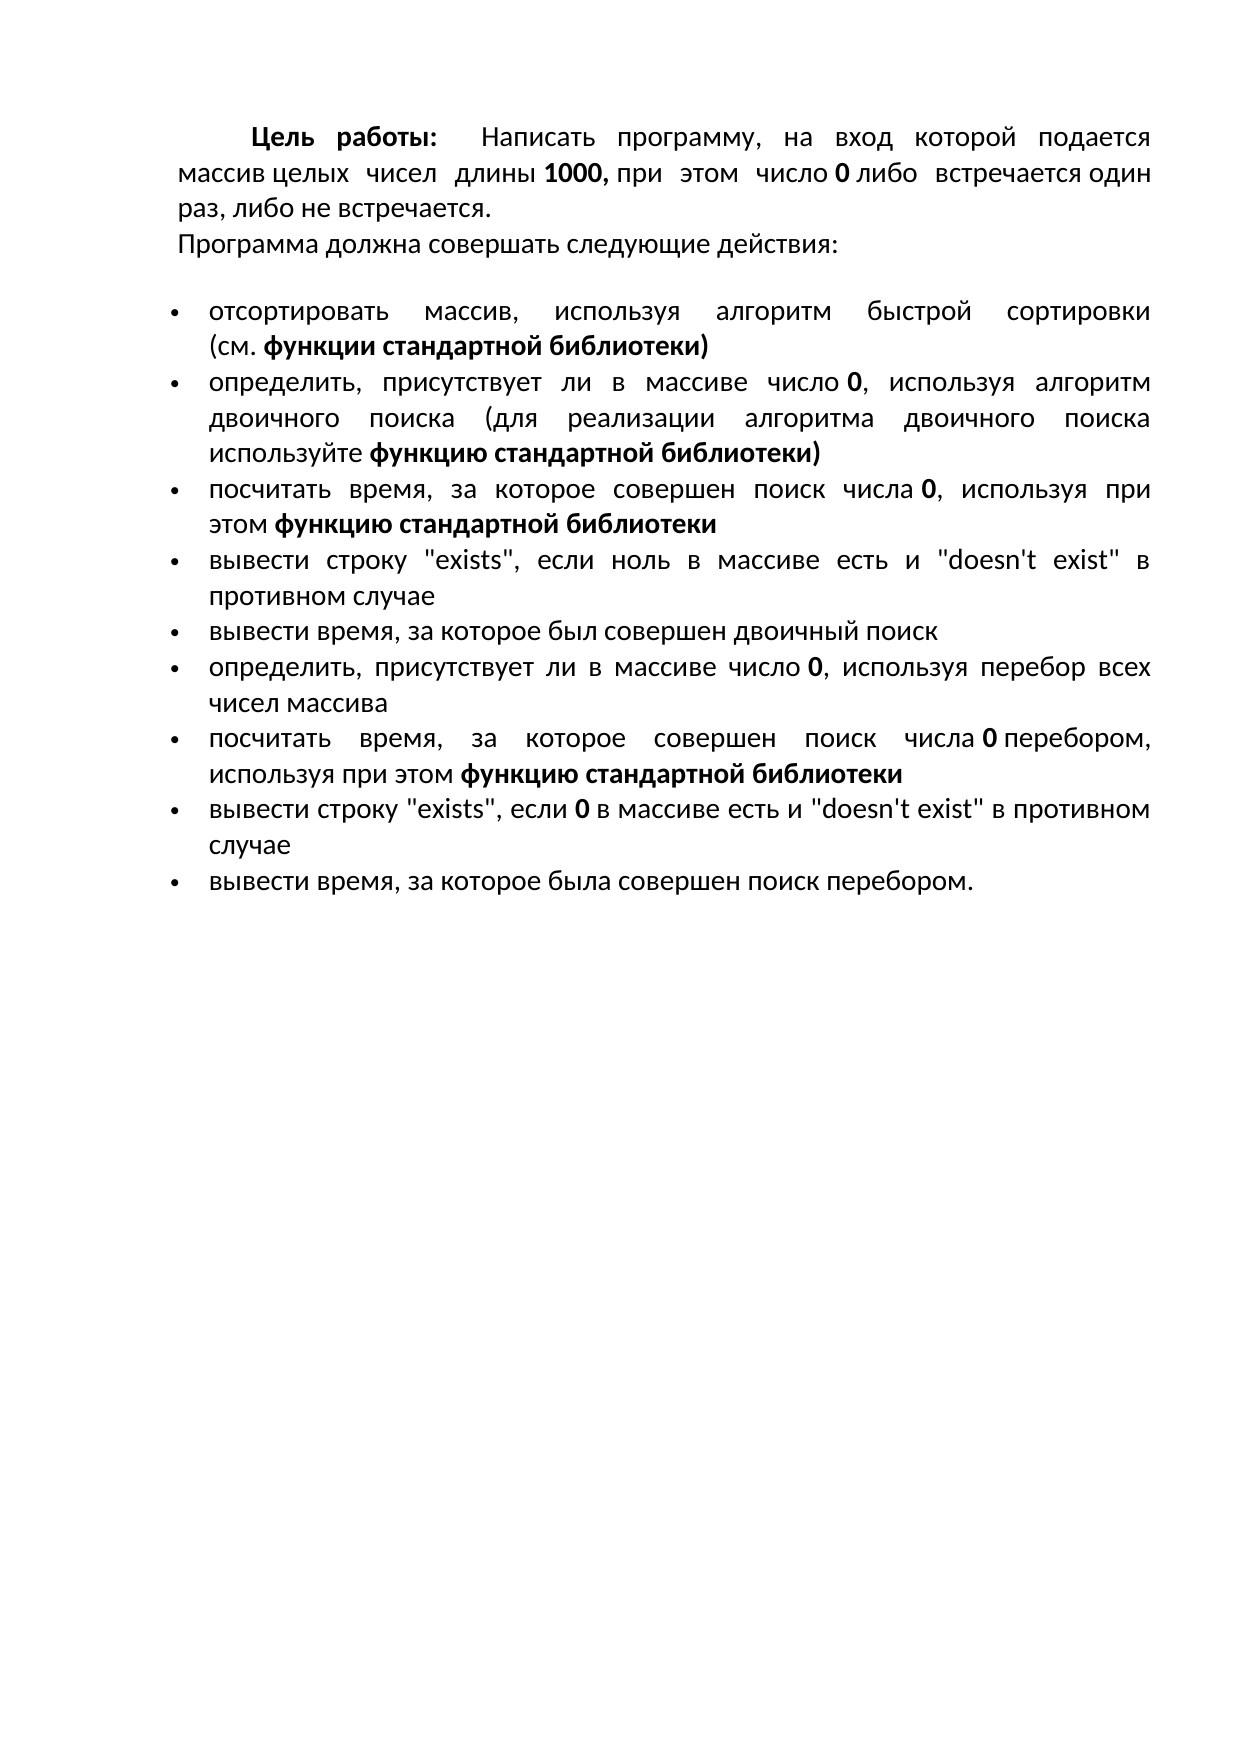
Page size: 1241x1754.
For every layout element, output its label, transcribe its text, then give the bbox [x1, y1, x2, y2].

list посчитать время, за которое совершен поиск числа 0 перебором, используя при этом функцию стандартной библиотеки [171, 719, 1152, 791]
text Цель работы: Написать программу, на вход которой подается массив целых чисел длины 1000, при этом число 0 либо встречается один раз, либо не встречается. [177, 118, 1152, 225]
list вывести время, за которое была совершен поиск перебором. [171, 862, 1152, 897]
list определить, присутствует ли в массиве число 0, используя алгоритм двоичного поиска (для реализации алгоритма двоичного поиска используйте функцию стандартной библиотеки) [171, 363, 1152, 470]
list отсортировать массив, используя алгоритм быстрой сортировки (см. функции стандартной библиотеки) [171, 292, 1152, 363]
list вывести время, за которое был совершен двоичный поиск [171, 612, 1152, 648]
text Программа должна совершать следующие действия: [177, 225, 1152, 261]
list вывести строку "exists", если 0 в массиве есть и "doesn't exist" в противном случае [171, 791, 1152, 862]
list вывести строку "exists", если ноль в массиве есть и "doesn't exist" в противном случае [171, 541, 1152, 612]
list посчитать время, за которое совершен поиск числа 0, используя при этом функцию стандартной библиотеки [171, 470, 1152, 541]
list определить, присутствует ли в массиве число 0, используя перебор всех чисел массива [171, 648, 1152, 719]
